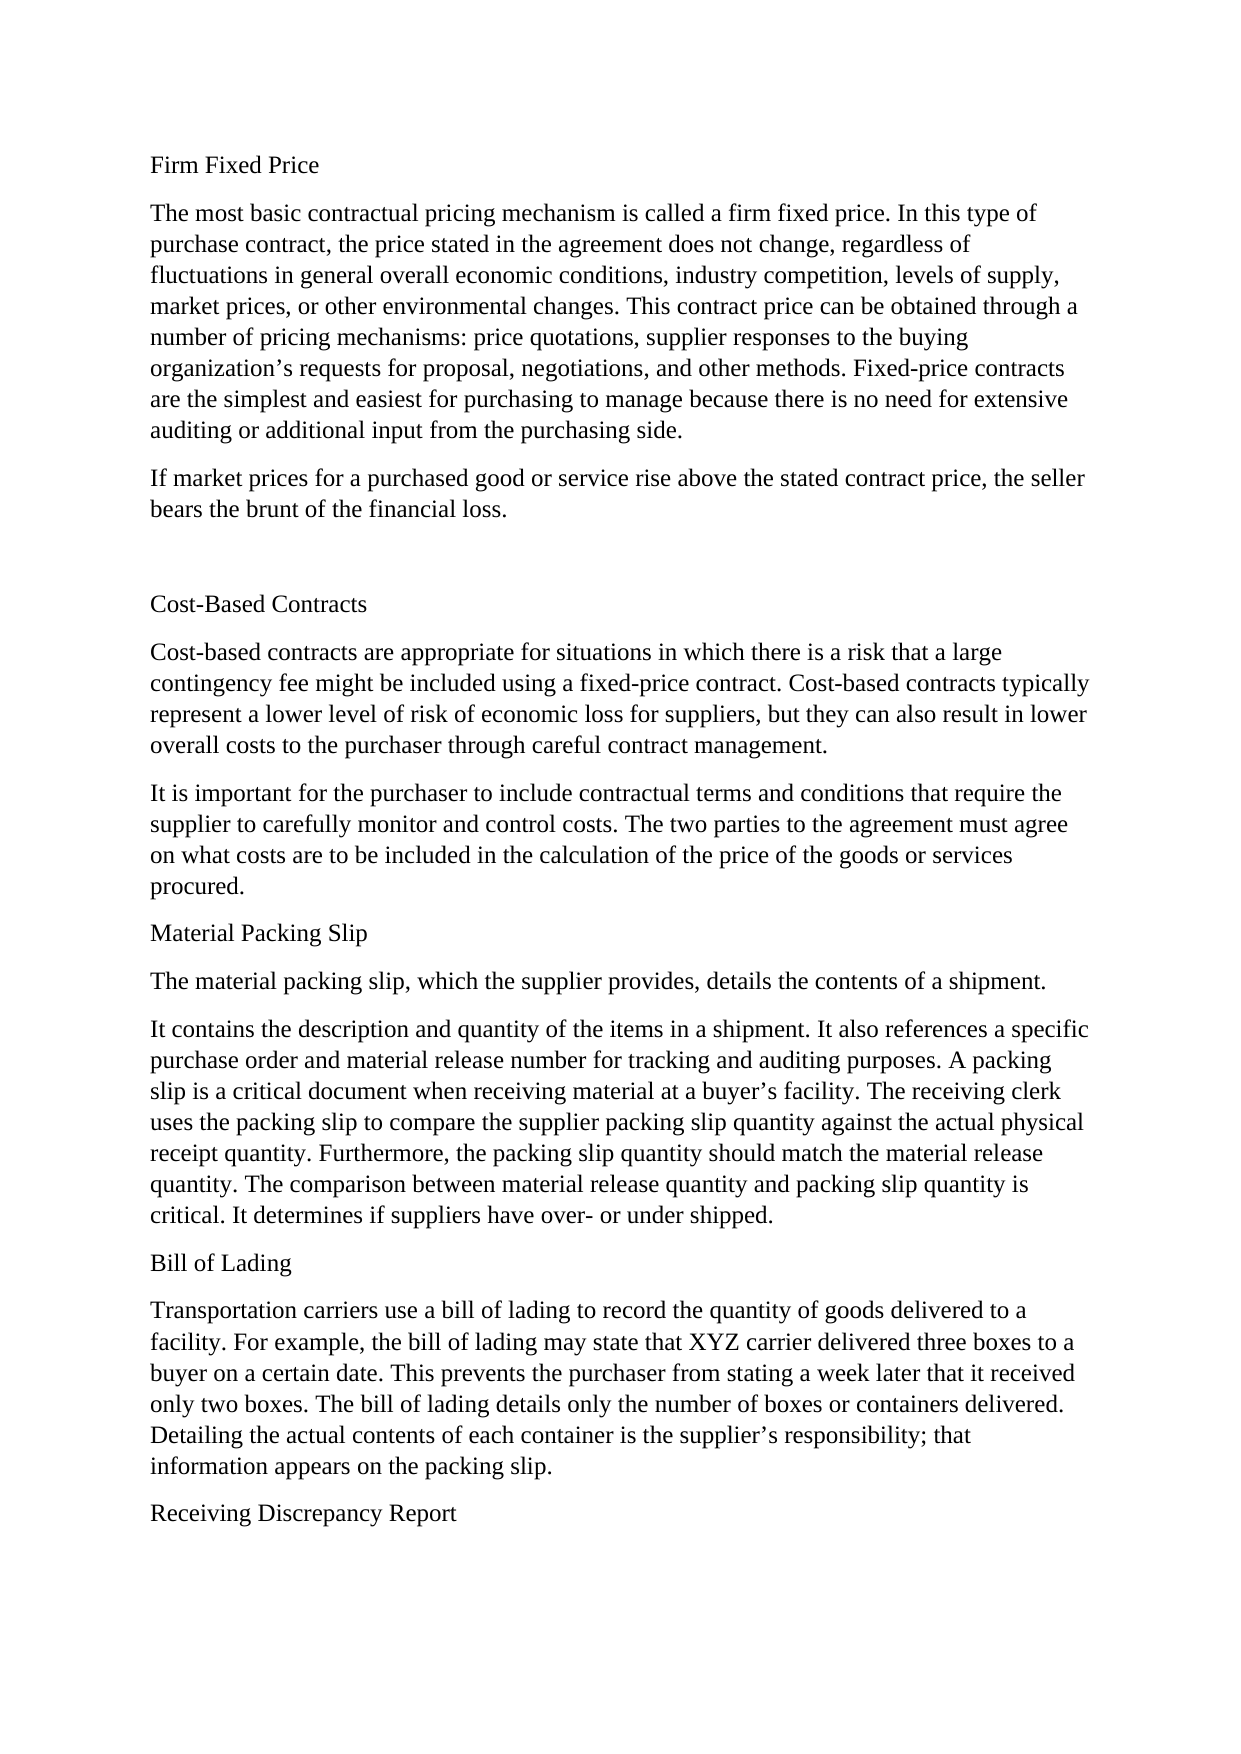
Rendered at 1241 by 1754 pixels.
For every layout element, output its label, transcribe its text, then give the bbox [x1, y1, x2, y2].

text It contains the description and quantity of the items in a shipment. It also references a specific purchase order and material release number for tracking and auditing purposes. A packing slip is a critical document when receiving material at a buyer’s facility. The receiving clerk uses the packing slip to compare the supplier packing slip quantity against the actual physical receipt quantity. Furthermore, the packing slip quantity should match the material release quantity. The comparison between material release quantity and packing slip quantity is critical. It determines if suppliers have over- or under shipped. [150, 1014, 1090, 1229]
text The material packing slip, which the supplier provides, details the contents of a shipment. [150, 966, 1090, 995]
text The most basic contractual pricing mechanism is called a firm fixed price. In this type of purchase contract, the price stated in the agreement does not change, regardless of fluctuations in general overall economic conditions, industry competition, levels of supply, market prices, or other environmental changes. This contract price can be obtained through a number of pricing mechanisms: price quotations, supplier responses to the buying organization’s requests for proposal, negotiations, and other methods. Fixed-price contracts are the simplest and easiest for purchasing to manage because there is no need for extensive auditing or additional input from the purchasing side. [150, 198, 1090, 444]
text Cost-based contracts are appropriate for situations in which there is a risk that a large contingency fee might be included using a fixed-price contract. Cost-based contracts typically represent a lower level of risk of economic loss for suppliers, but they can also result in lower overall costs to the purchaser through careful contract management. [150, 637, 1090, 759]
text If market prices for a purchased good or service rise above the stated contract price, the seller bears the brunt of the financial loss. [150, 463, 1090, 522]
text Firm Fixed Price [150, 150, 1090, 179]
text Transportation carriers use a bill of lading to record the quantity of goods delivered to a facility. For example, the bill of lading may state that XYZ carrier delivered three boxes to a buyer on a certain date. This prevents the purchaser from stating a week later that it received only two boxes. The bill of lading details only the number of boxes or containers delivered. Detailing the actual contents of each container is the supplier’s responsibility; that information appears on the packing slip. [150, 1296, 1090, 1479]
text Bill of Lading [150, 1248, 1090, 1277]
text Material Packing Slip [150, 918, 1090, 947]
text Receiving Discrepancy Report [150, 1498, 1090, 1527]
text It is important for the purchaser to include contractual terms and conditions that require the supplier to carefully monitor and control costs. The two parties to the agreement must agree on what costs are to be included in the calculation of the price of the goods or services procured. [150, 778, 1090, 899]
text Cost-Based Contracts [150, 589, 1090, 618]
